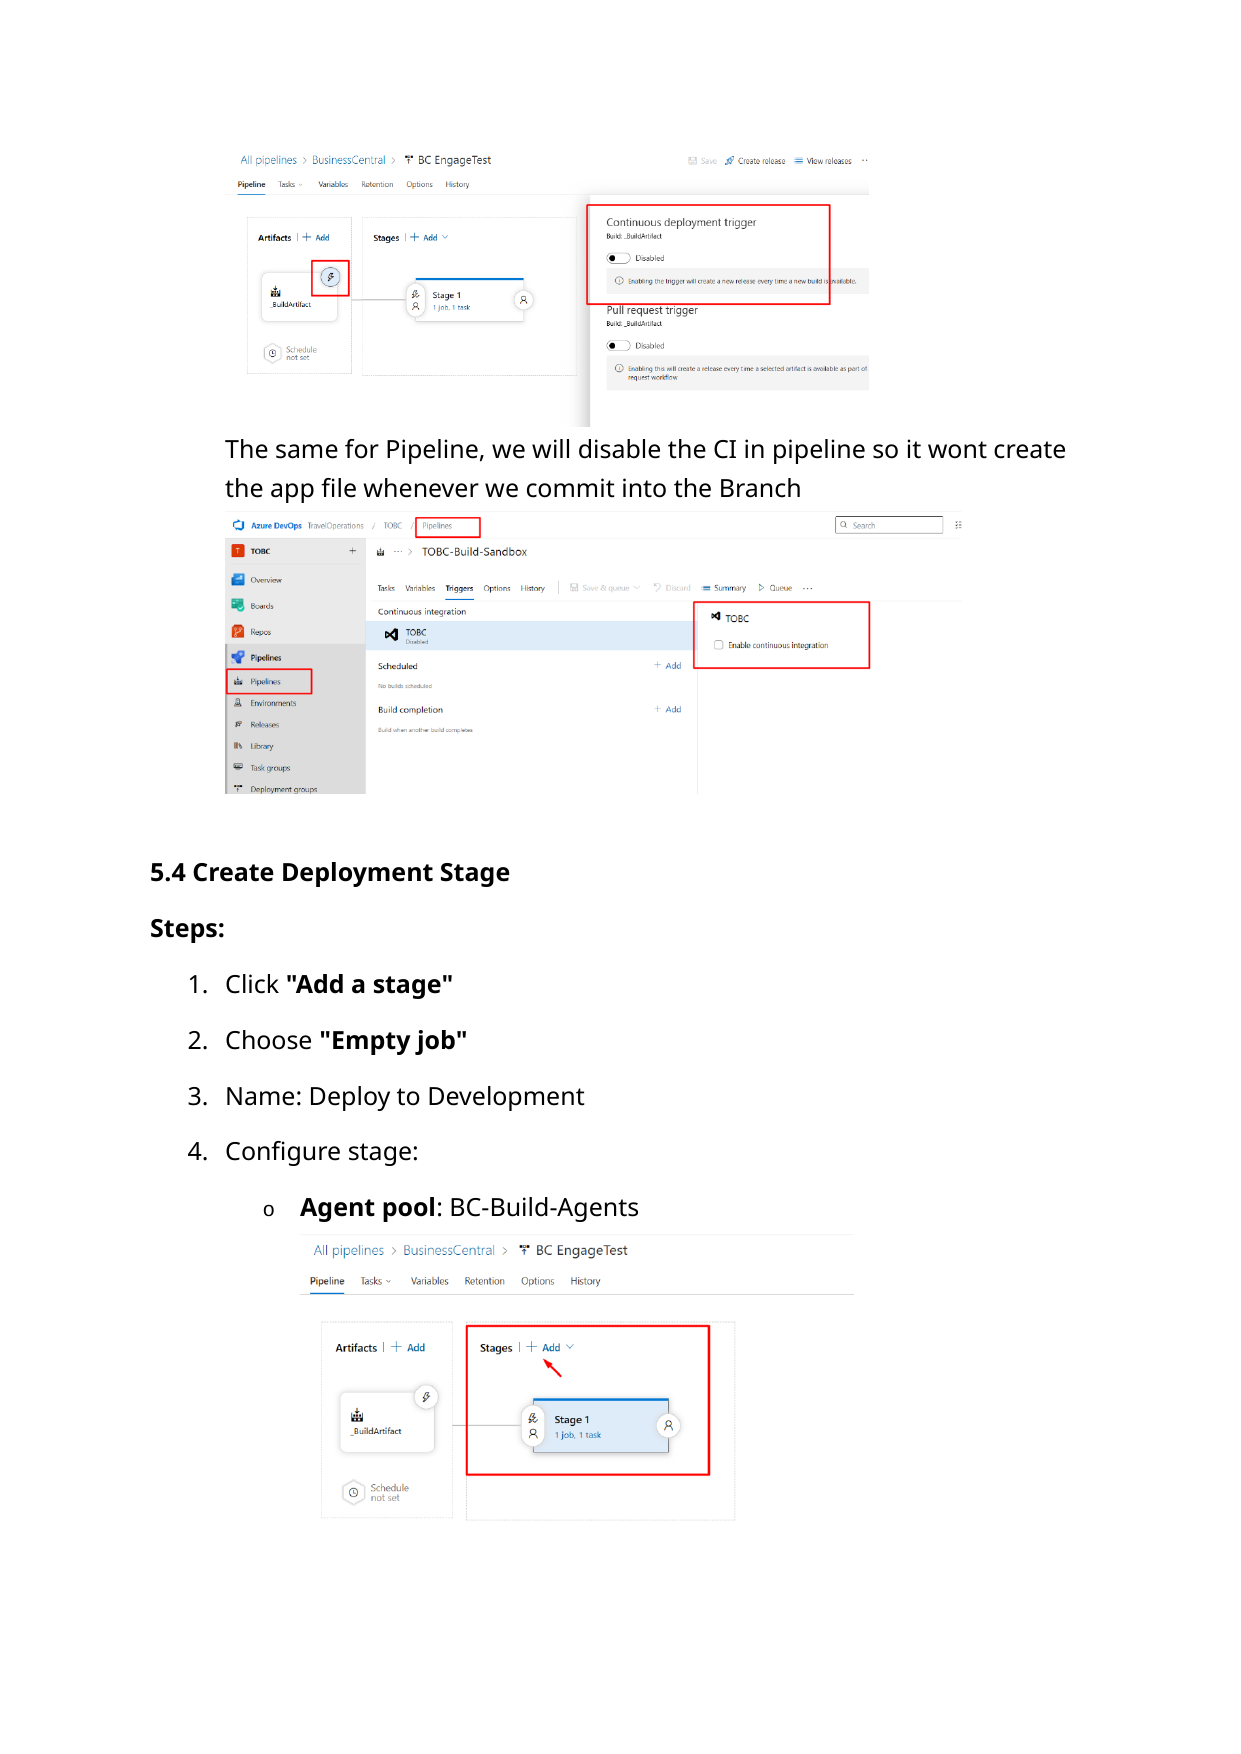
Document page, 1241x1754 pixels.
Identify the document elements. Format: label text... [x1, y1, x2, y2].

list Click "Add a stage" [187, 967, 1090, 1001]
text 5.4 Create Deployment Stage [150, 855, 1090, 889]
picture [225, 150, 869, 427]
list Name: Deploy to Development [187, 1078, 1090, 1112]
list Choose "Empty job" [187, 1022, 1090, 1056]
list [187, 150, 1090, 833]
text Steps: [150, 911, 1090, 945]
list Configure stage: [187, 1134, 1090, 1168]
picture [225, 510, 962, 794]
picture [300, 1229, 854, 1574]
